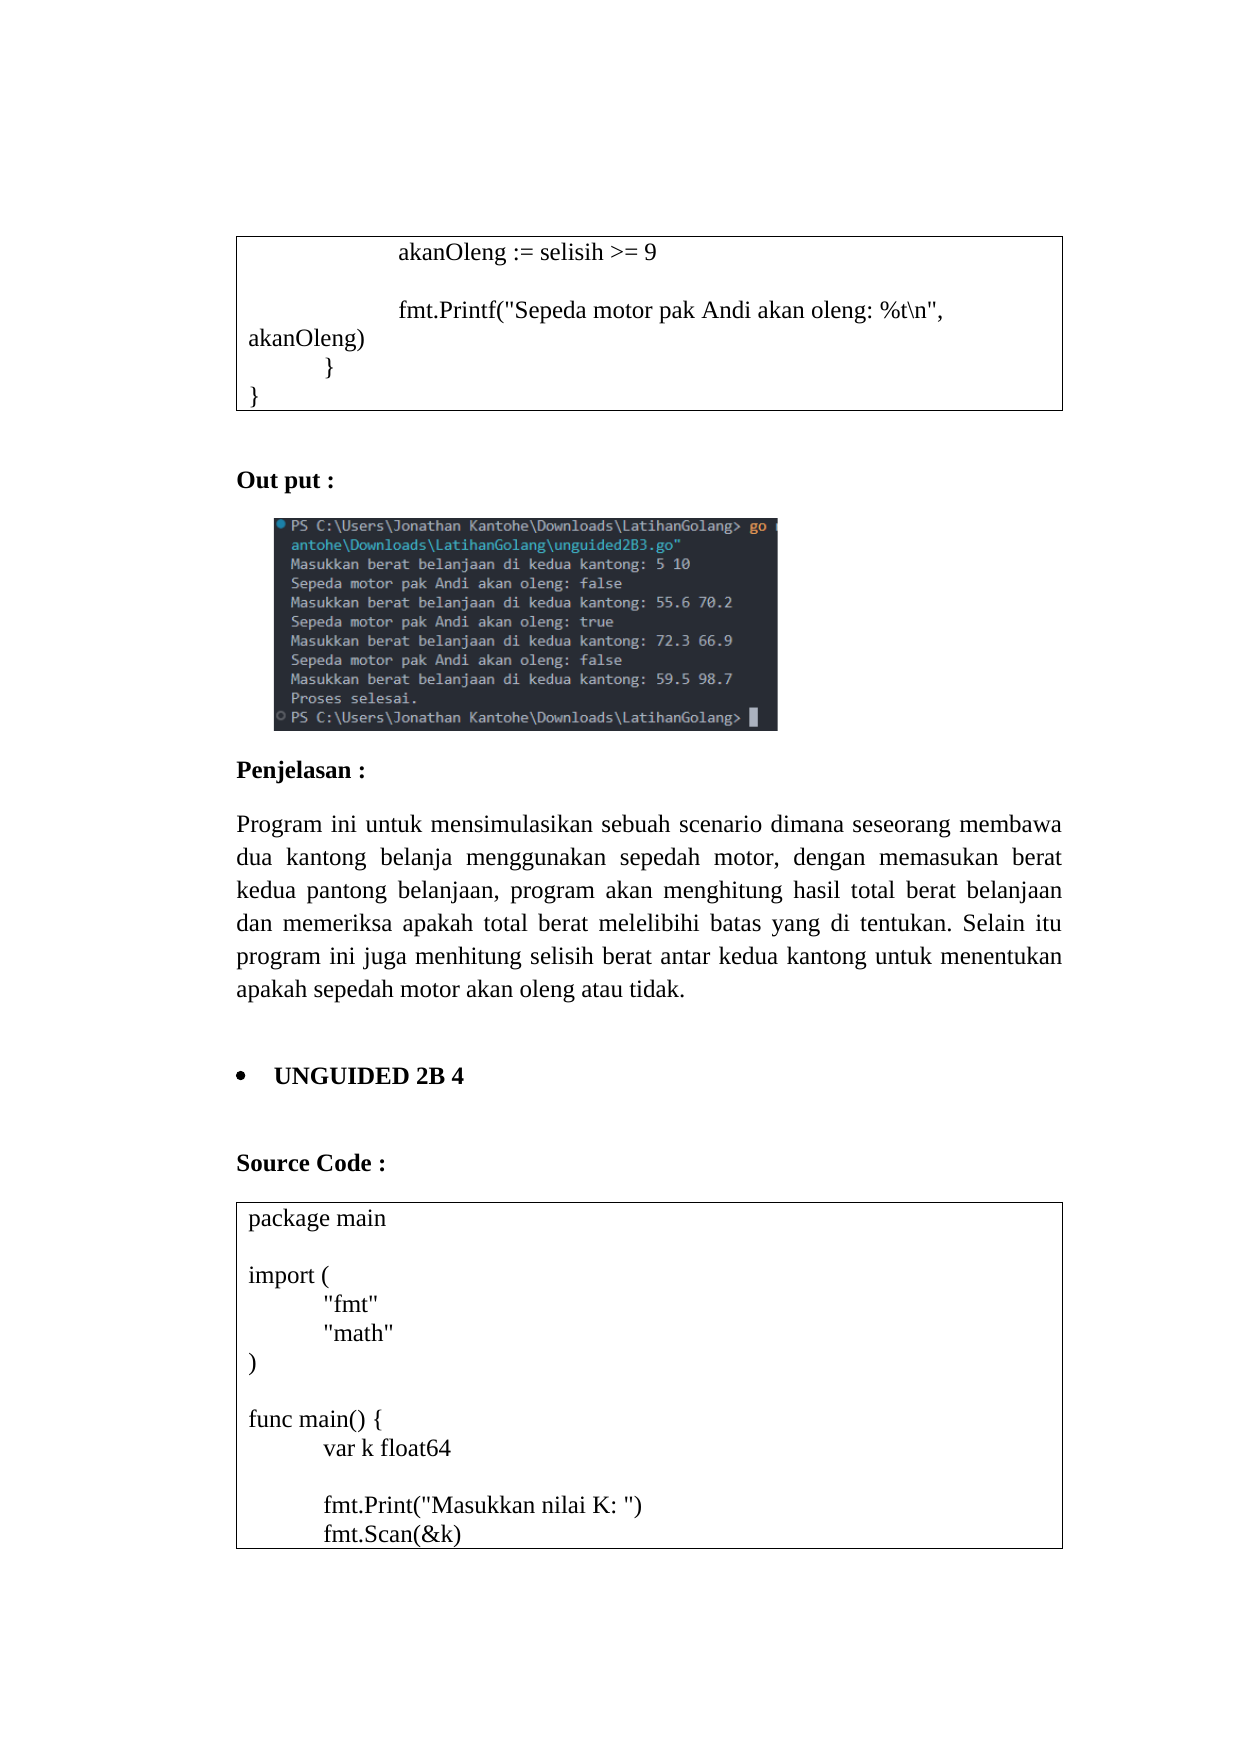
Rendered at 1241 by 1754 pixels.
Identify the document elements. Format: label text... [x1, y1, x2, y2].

text Out put : [236, 465, 1063, 493]
text Source Code : [236, 1148, 1063, 1177]
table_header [237, 237, 1062, 410]
list UNGUIDED 2B 4 [236, 1061, 1063, 1090]
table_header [237, 1203, 1062, 1548]
picture [273, 518, 778, 731]
text Program ini untuk mensimulasikan sebuah scenario dimana seseorang membawa dua kantong belanja menggunakan sepedah motor, dengan memasukan berat kedua pantong belanjaan, program akan menghitung hasil total berat belanjaan dan memeriksa apakah total berat melelibihi batas yang di tentukan. Selain itu program ini juga menhitung selisih berat antar kedua kantong untuk menentukan apakah sepedah motor akan oleng atau tidak. [236, 809, 1063, 1003]
text Penjelasan : [236, 755, 1063, 784]
